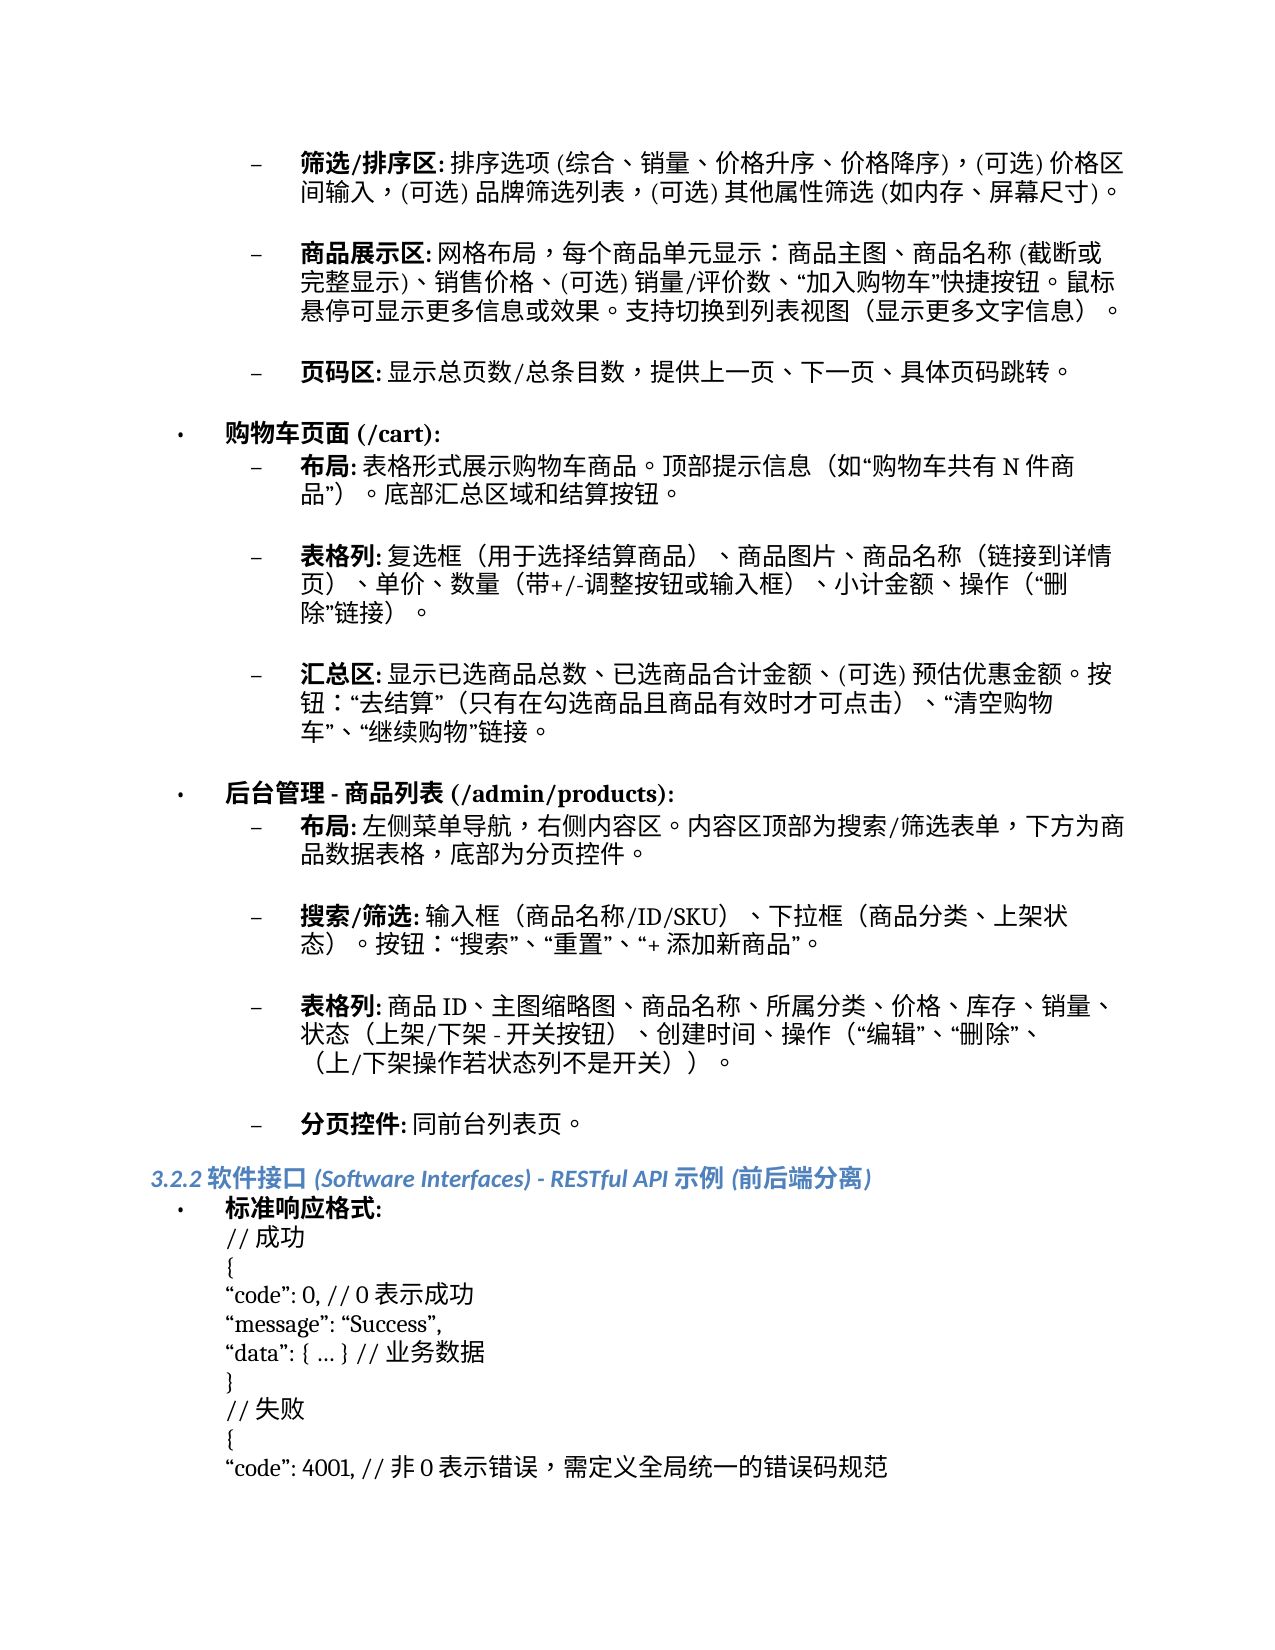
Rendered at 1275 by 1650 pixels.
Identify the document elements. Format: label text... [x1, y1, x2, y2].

list 筛选/排序区: 排序选项 (综合、销量、价格升序、价格降序)，(可选) 价格区间输入，(可选) 品牌筛选列表，(可选) 其他属性筛选 (如内存、屏幕尺寸)。 [250, 150, 1125, 236]
list 后台管理 - 商品列表 (/admin/products): [175, 780, 1125, 809]
list 布局: 左侧菜单导航，右侧内容区。内容区顶部为搜索/筛选表单，下方为商品数据表格，底部为分页控件。 [250, 812, 1125, 899]
list 表格列: 复选框（用于选择结算商品）、商品图片、商品名称（链接到详情页）、单价、数量（带+/-调整按钮或输入框）、小计金额、操作（“删除”链接）。 [250, 542, 1125, 657]
list 购物车页面 (/cart): [175, 420, 1125, 449]
subtitle 3.2.2 软件接口 (Software Interfaces) - RESTful API 示例 (前后端分离) [150, 1161, 1125, 1195]
list 汇总区: 显示已选商品总数、已选商品合计金额、(可选) 预估优惠金额。按钮：“去结算”（只有在勾选商品且商品有效时才可点击）、“清空购物车”、“继续购物”链接。 [250, 661, 1125, 776]
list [175, 1195, 1125, 1482]
list 搜索/筛选: 输入框（商品名称/ID/SKU）、下拉框（商品分类、上架状态）。按钮：“搜索”、“重置”、“+ 添加新商品”。 [250, 902, 1125, 989]
list 布局: 表格形式展示购物车商品。顶部提示信息（如“购物车共有 N 件商品”）。底部汇总区域和结算按钮。 [250, 452, 1125, 539]
list 页码区: 显示总页数/总条目数，提供上一页、下一页、具体页码跳转。 [250, 359, 1125, 416]
list 分页控件: 同前台列表页。 [250, 1111, 1125, 1140]
list 表格列: 商品ID、主图缩略图、商品名称、所属分类、价格、库存、销量、状态（上架/下架 - 开关按钮）、创建时间、操作（“编辑”、“删除”、（上/下架操作若状态列不是开关））。 [250, 992, 1125, 1107]
list 商品展示区: 网格布局，每个商品单元显示：商品主图、商品名称 (截断或完整显示)、销售价格、(可选) 销量/评价数、“加入购物车”快捷按钮。鼠标悬停可显示更多信息或效果。支持切换到列表视图（显示更多文字信息）。 [250, 240, 1125, 355]
